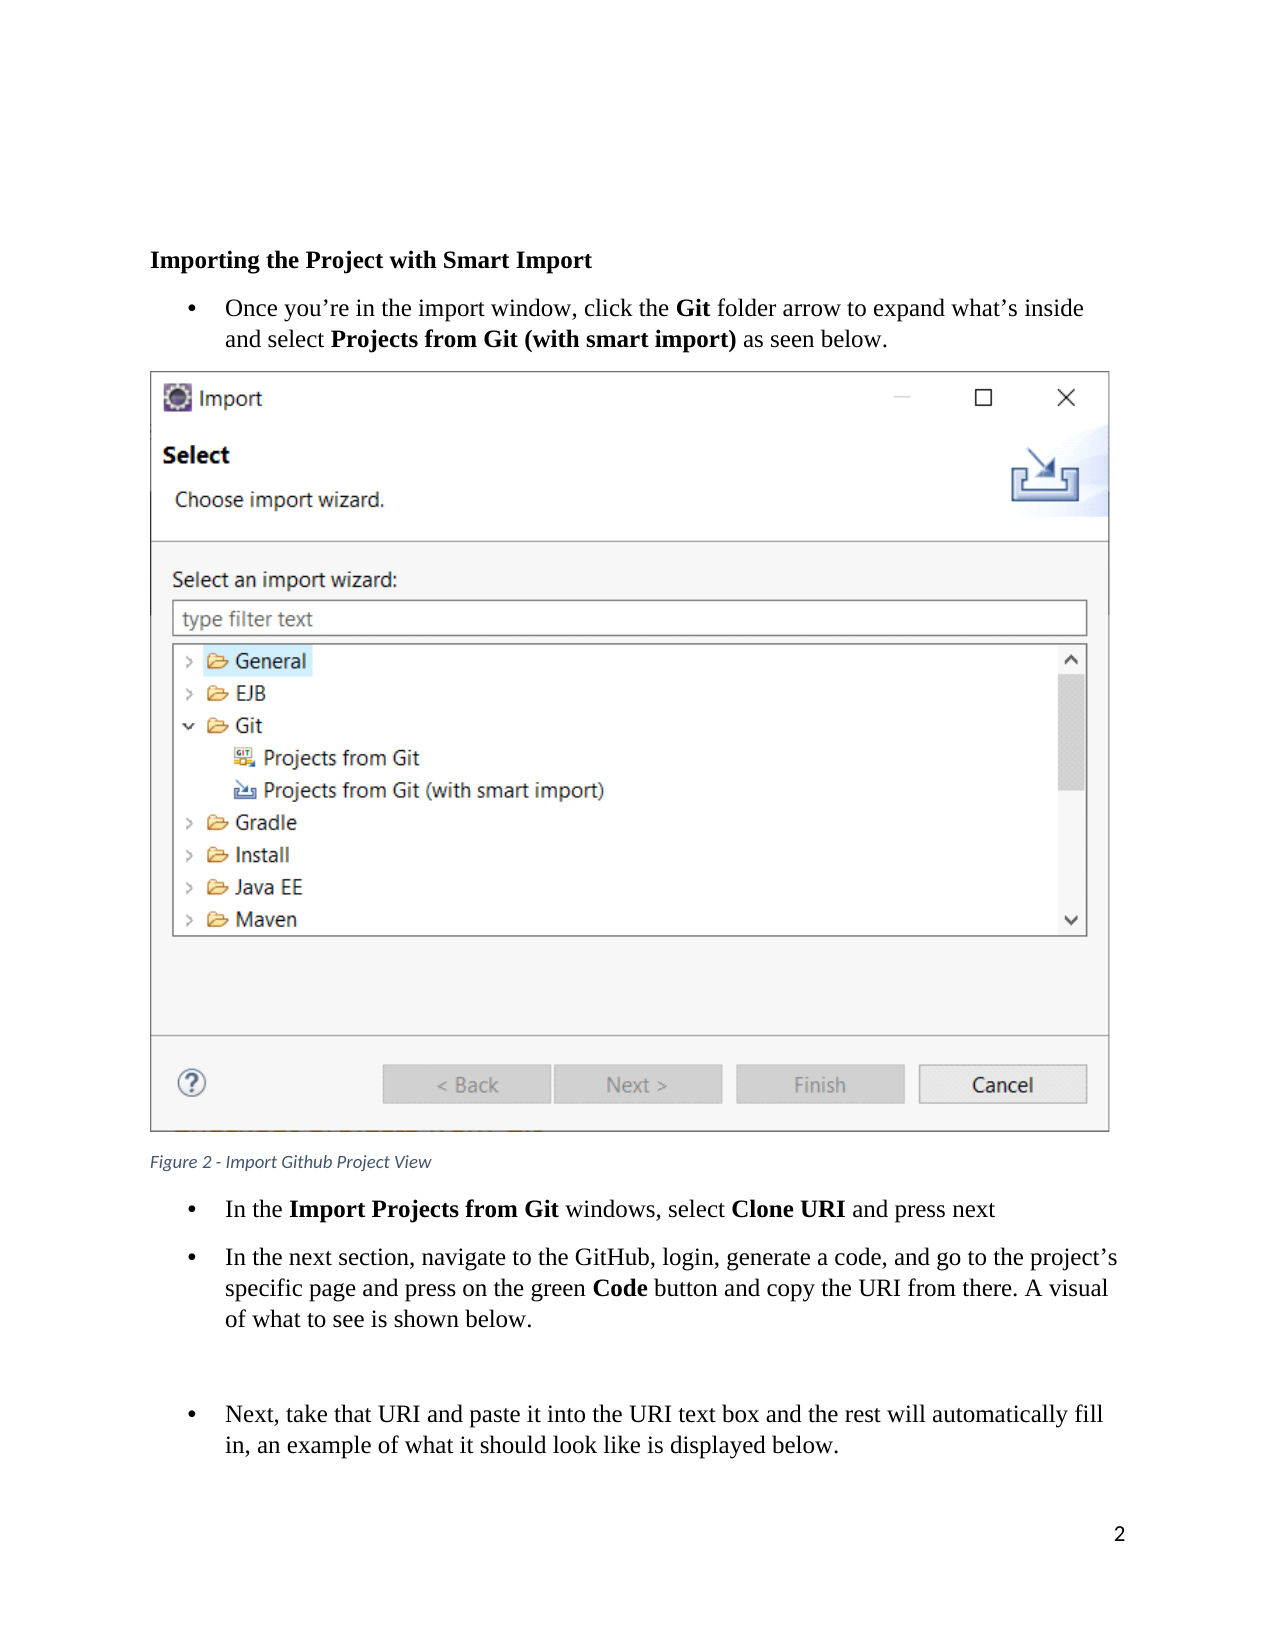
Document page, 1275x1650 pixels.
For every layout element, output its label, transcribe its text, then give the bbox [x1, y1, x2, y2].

list Once you’re in the import window, click the Git folder arrow to expand what’s inside and select Projects from Git (with smart import) as seen below. [187, 293, 1125, 353]
list In the Import Projects from Git windows, select Clone URI and press next [187, 1194, 1125, 1223]
picture [150, 371, 1110, 1132]
list In the next section, navigate to the GitHub, login, generate a code, and go to the project’s specific page and press on the green Code button and copy the URI from there. A visual of what to see is shown below. [187, 1242, 1125, 1332]
list Next, take that URI and paste it into the URI text box and the rest will automatically fill in, an example of what it should look like is displayed below. [187, 1399, 1125, 1459]
text Figure 2 - Import Github Project View [150, 1150, 1125, 1173]
text Importing the Project with Smart Import [150, 245, 1125, 274]
